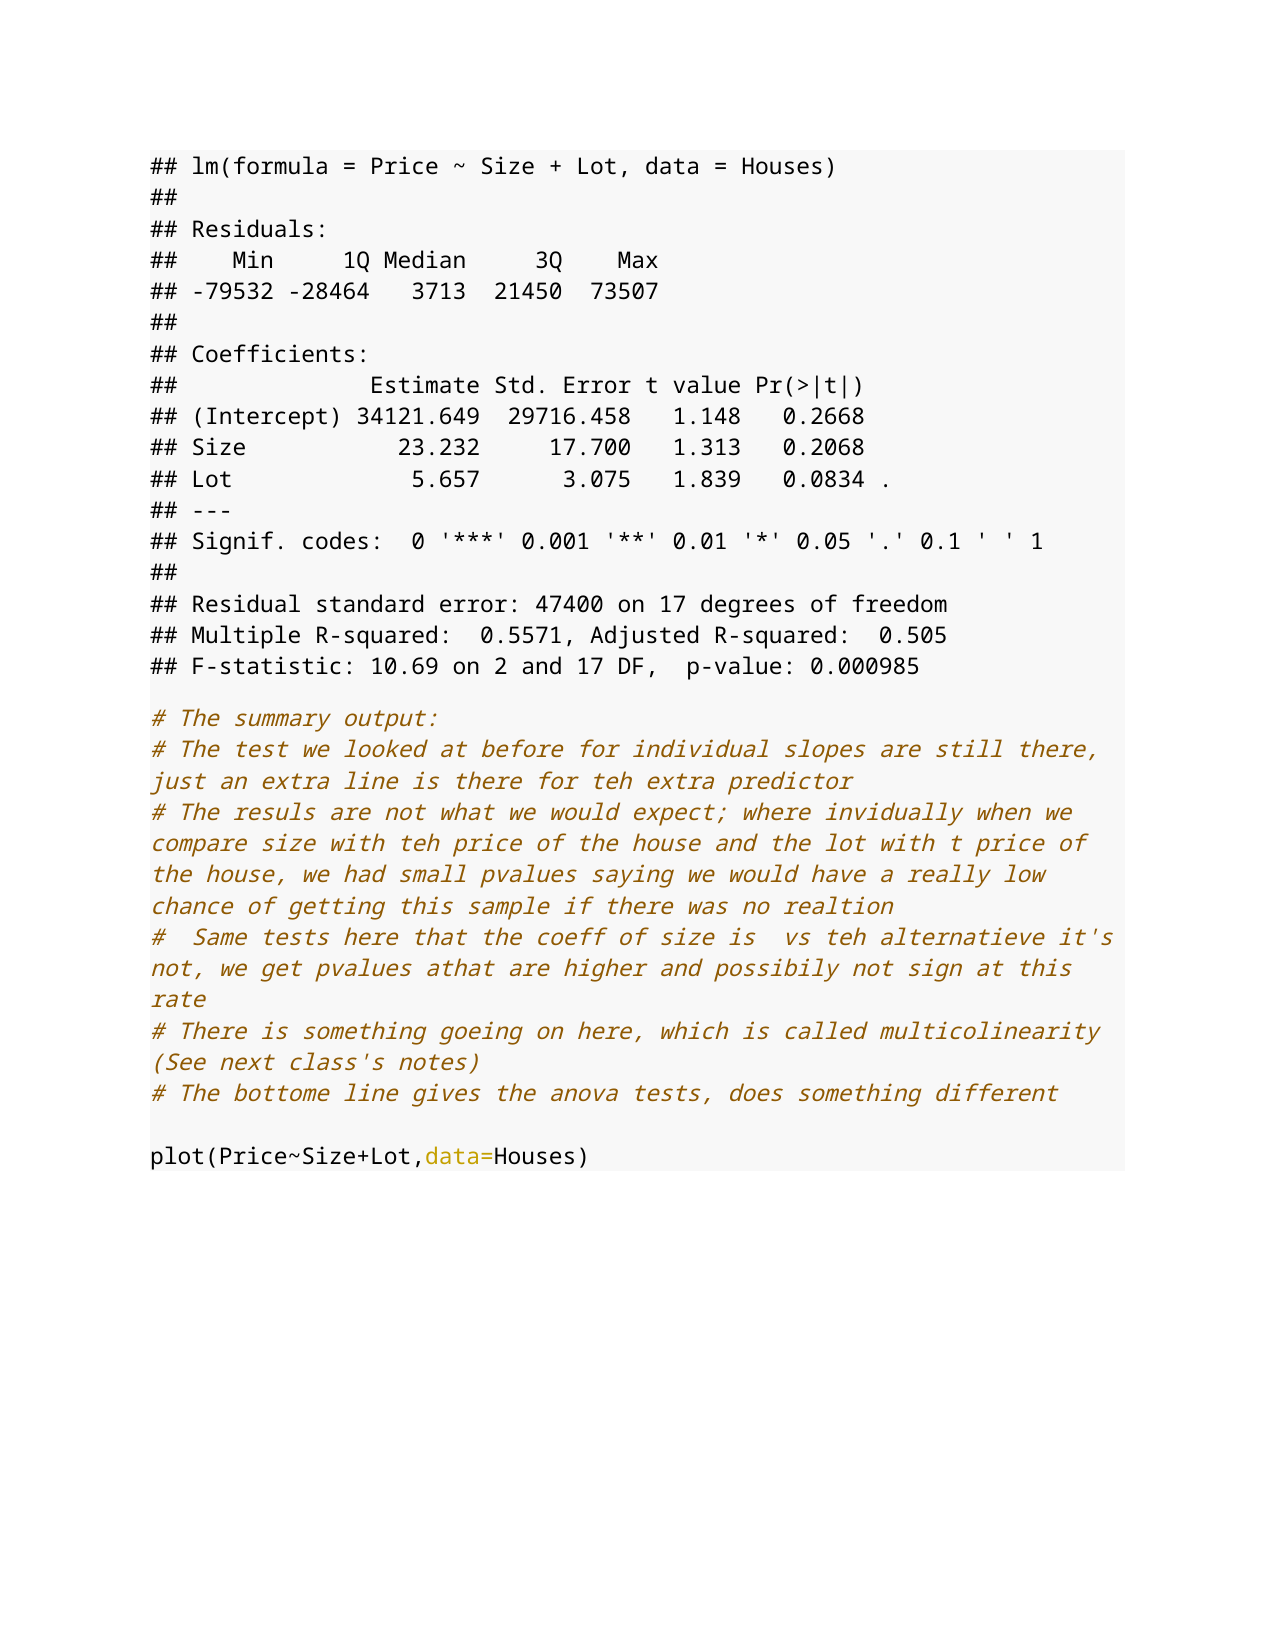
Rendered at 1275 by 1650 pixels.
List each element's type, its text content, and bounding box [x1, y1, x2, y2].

text # The summary output: # The test we looked at before for individual slopes are still there, just an extra line is there for teh extra predictor # The resuls are not what we would expect; where invidually when we compare size with teh price of the house and the lot with t price of the house, we had small pvalues saying we would have a really low chance of getting this sample if there was no realtion # Same tests here that the coeff of size is vs teh alternatieve it's not, we get pvalues athat are higher and possibily not sign at this rate # There is something goeing on here, which is called multicolinearity (See next class's notes) # The bottome line gives the anova tests, does something different plot(Price~Size+Lot,data=Houses) [150, 702, 1125, 1171]
